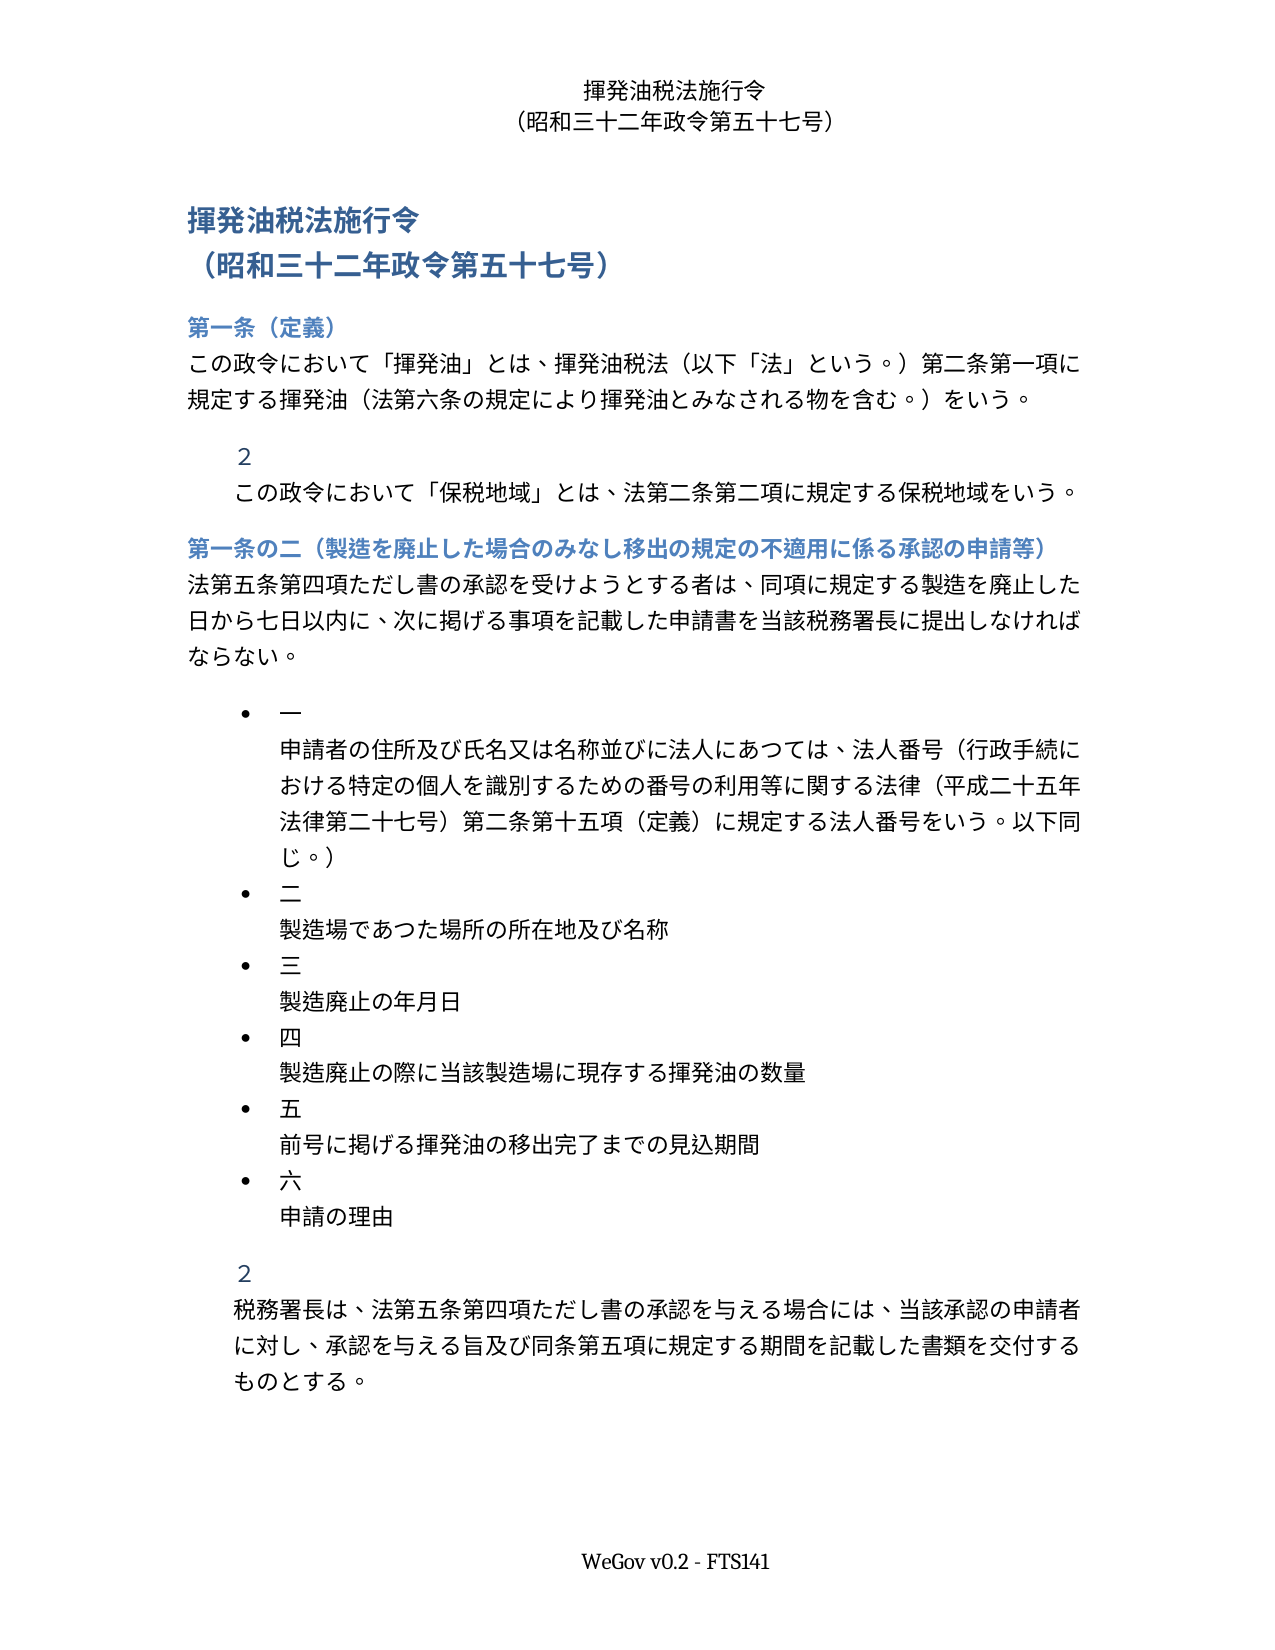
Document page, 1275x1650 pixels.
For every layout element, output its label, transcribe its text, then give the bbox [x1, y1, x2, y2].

list 四 製造廃止の際に当該製造場に現存する揮発油の数量 [242, 1021, 1087, 1089]
list 三 製造廃止の年月日 [242, 949, 1087, 1017]
subtitle 第一条（定義） [187, 312, 1087, 343]
list 一 申請者の住所及び氏名又は名称並びに法人にあつては、法人番号（行政手続における特定の個人を識別するための番号の利用等に関する法律（平成二十五年法律第二十七号）第二条第十五項（定義）に規定する法人番号をいう。以下同じ。） [242, 698, 1087, 873]
text 税務署長は、法第五条第四項ただし書の承認を与える場合には、当該承認の申請者に対し、承認を与える旨及び同条第五項に規定する期間を記載した書類を交付するものとする。 [233, 1294, 1087, 1397]
subtitle 揮発油税法施行令 （昭和三十二年政令第五十七号） [187, 200, 1087, 285]
list 二 製造場であつた場所の所在地及び名称 [242, 878, 1087, 945]
text 法第五条第四項ただし書の承認を受けようとする者は、同項に規定する製造を廃止した日から七日以内に、次に掲げる事項を記載した申請書を当該税務署長に提出しなければならない。 [187, 569, 1087, 672]
text この政令において「揮発油」とは、揮発油税法（以下「法」という。）第二条第一項に規定する揮発油（法第六条の規定により揮発油とみなされる物を含む。）をいう。 [187, 348, 1087, 415]
subtitle 第一条の二（製造を廃止した場合のみなし移出の規定の不適用に係る承認の申請等） [187, 533, 1087, 565]
text この政令において「保税地域」とは、法第二条第二項に規定する保税地域をいう。 [233, 477, 1087, 508]
list 六 申請の理由 [242, 1165, 1087, 1232]
list 五 前号に掲げる揮発油の移出完了までの見込期間 [242, 1093, 1087, 1161]
subtitle ２ [233, 441, 1087, 472]
subtitle ２ [233, 1258, 1087, 1289]
